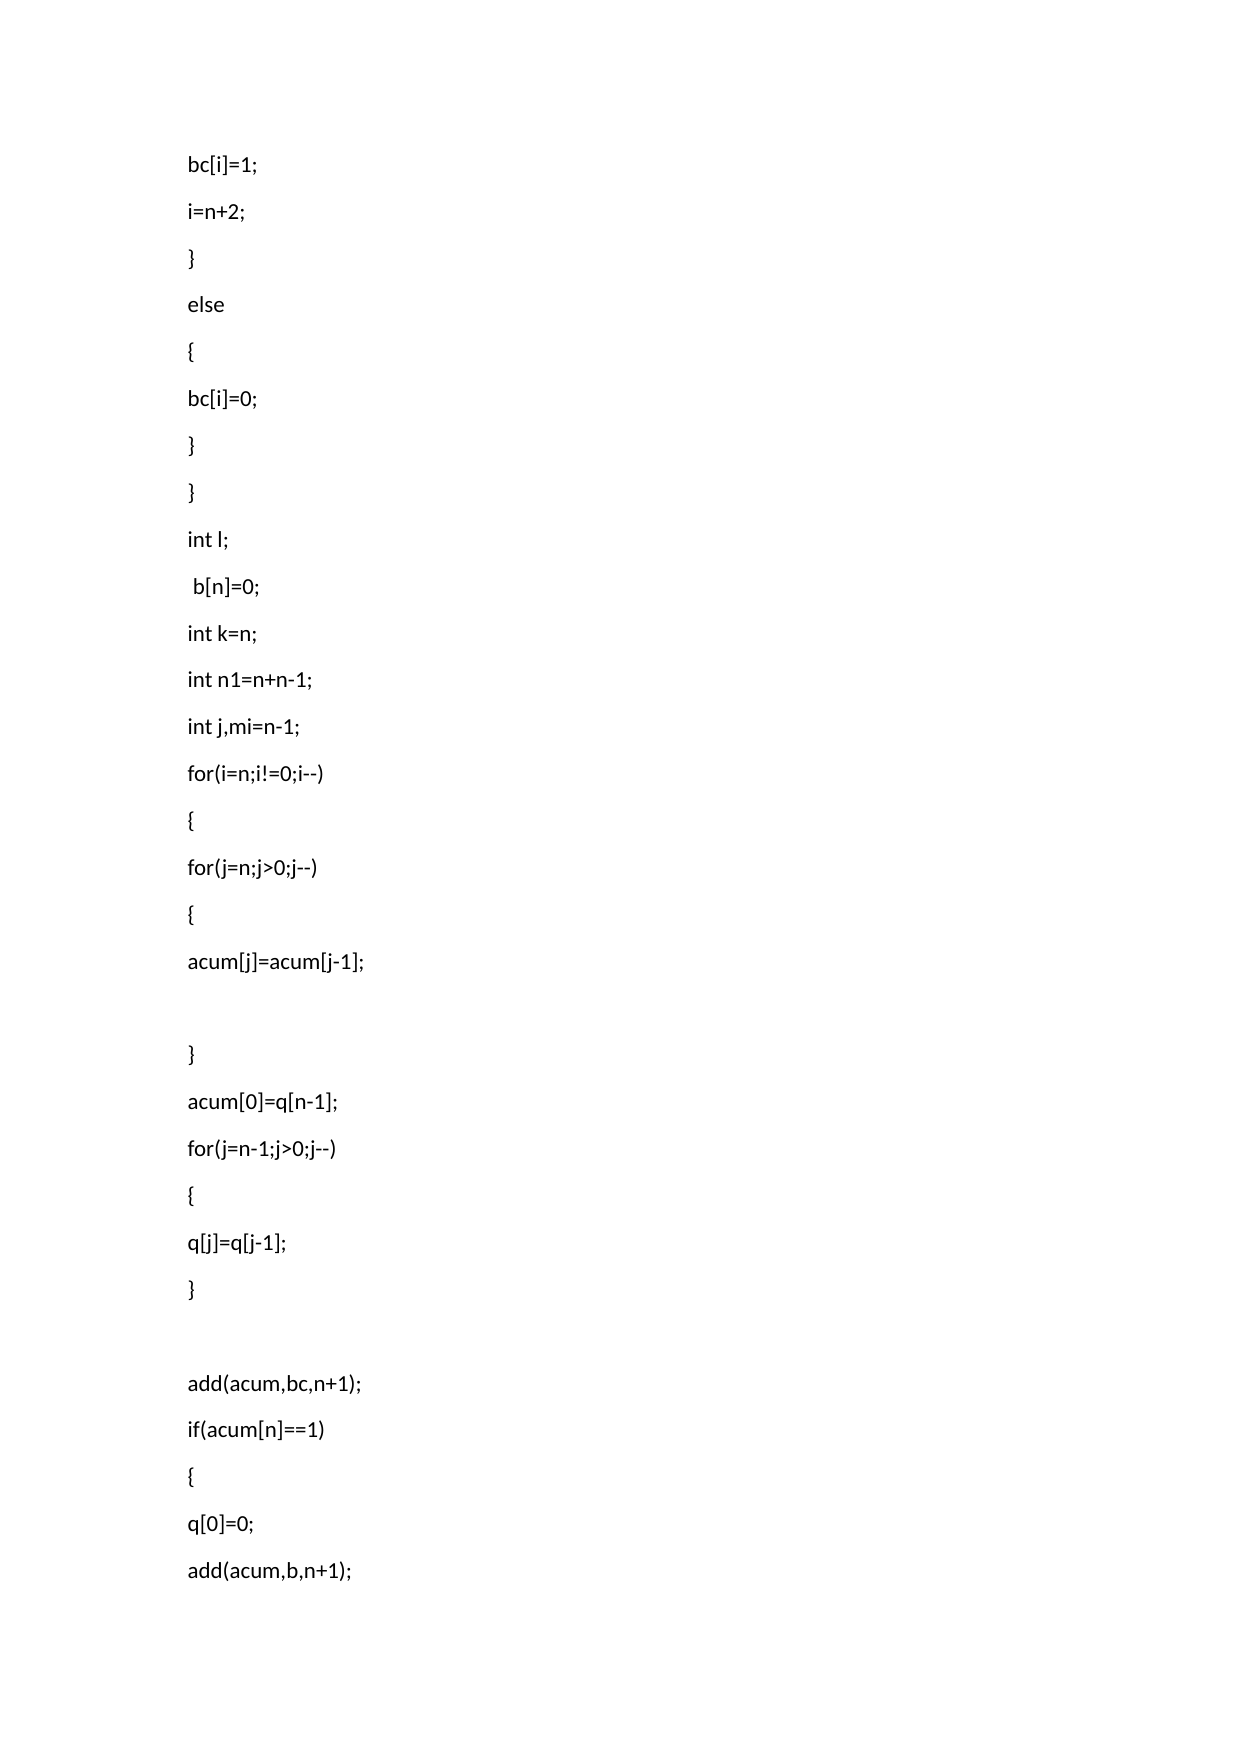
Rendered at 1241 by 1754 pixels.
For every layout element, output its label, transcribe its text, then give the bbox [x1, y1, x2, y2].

text if(acum[n]==1) [187, 1416, 1090, 1444]
text { [187, 1181, 1090, 1209]
text for(j=n-1;j>0;j--) [187, 1134, 1090, 1162]
text { [187, 806, 1090, 834]
text { [187, 337, 1090, 366]
text i=n+2; [187, 197, 1090, 225]
text add(acum,bc,n+1); [187, 1369, 1090, 1397]
text add(acum,b,n+1); [187, 1556, 1090, 1584]
text int j,mi=n-1; [187, 712, 1090, 741]
text q[0]=0; [187, 1509, 1090, 1537]
text for(j=n;j>0;j--) [187, 853, 1090, 881]
text { [187, 900, 1090, 928]
text { [187, 1462, 1090, 1491]
text } [187, 244, 1090, 272]
text int n1=n+n-1; [187, 666, 1090, 694]
text acum[0]=q[n-1]; [187, 1087, 1090, 1116]
text } [187, 1275, 1090, 1303]
text b[n]=0; [187, 572, 1090, 600]
text } [187, 478, 1090, 506]
text bc[i]=0; [187, 384, 1090, 412]
text int l; [187, 525, 1090, 553]
text } [187, 431, 1090, 459]
text q[j]=q[j-1]; [187, 1228, 1090, 1256]
text bc[i]=1; [187, 150, 1090, 178]
text } [187, 1041, 1090, 1069]
text acum[j]=acum[j-1]; [187, 947, 1090, 975]
text else [187, 291, 1090, 319]
text int k=n; [187, 619, 1090, 647]
text for(i=n;i!=0;i--) [187, 759, 1090, 787]
